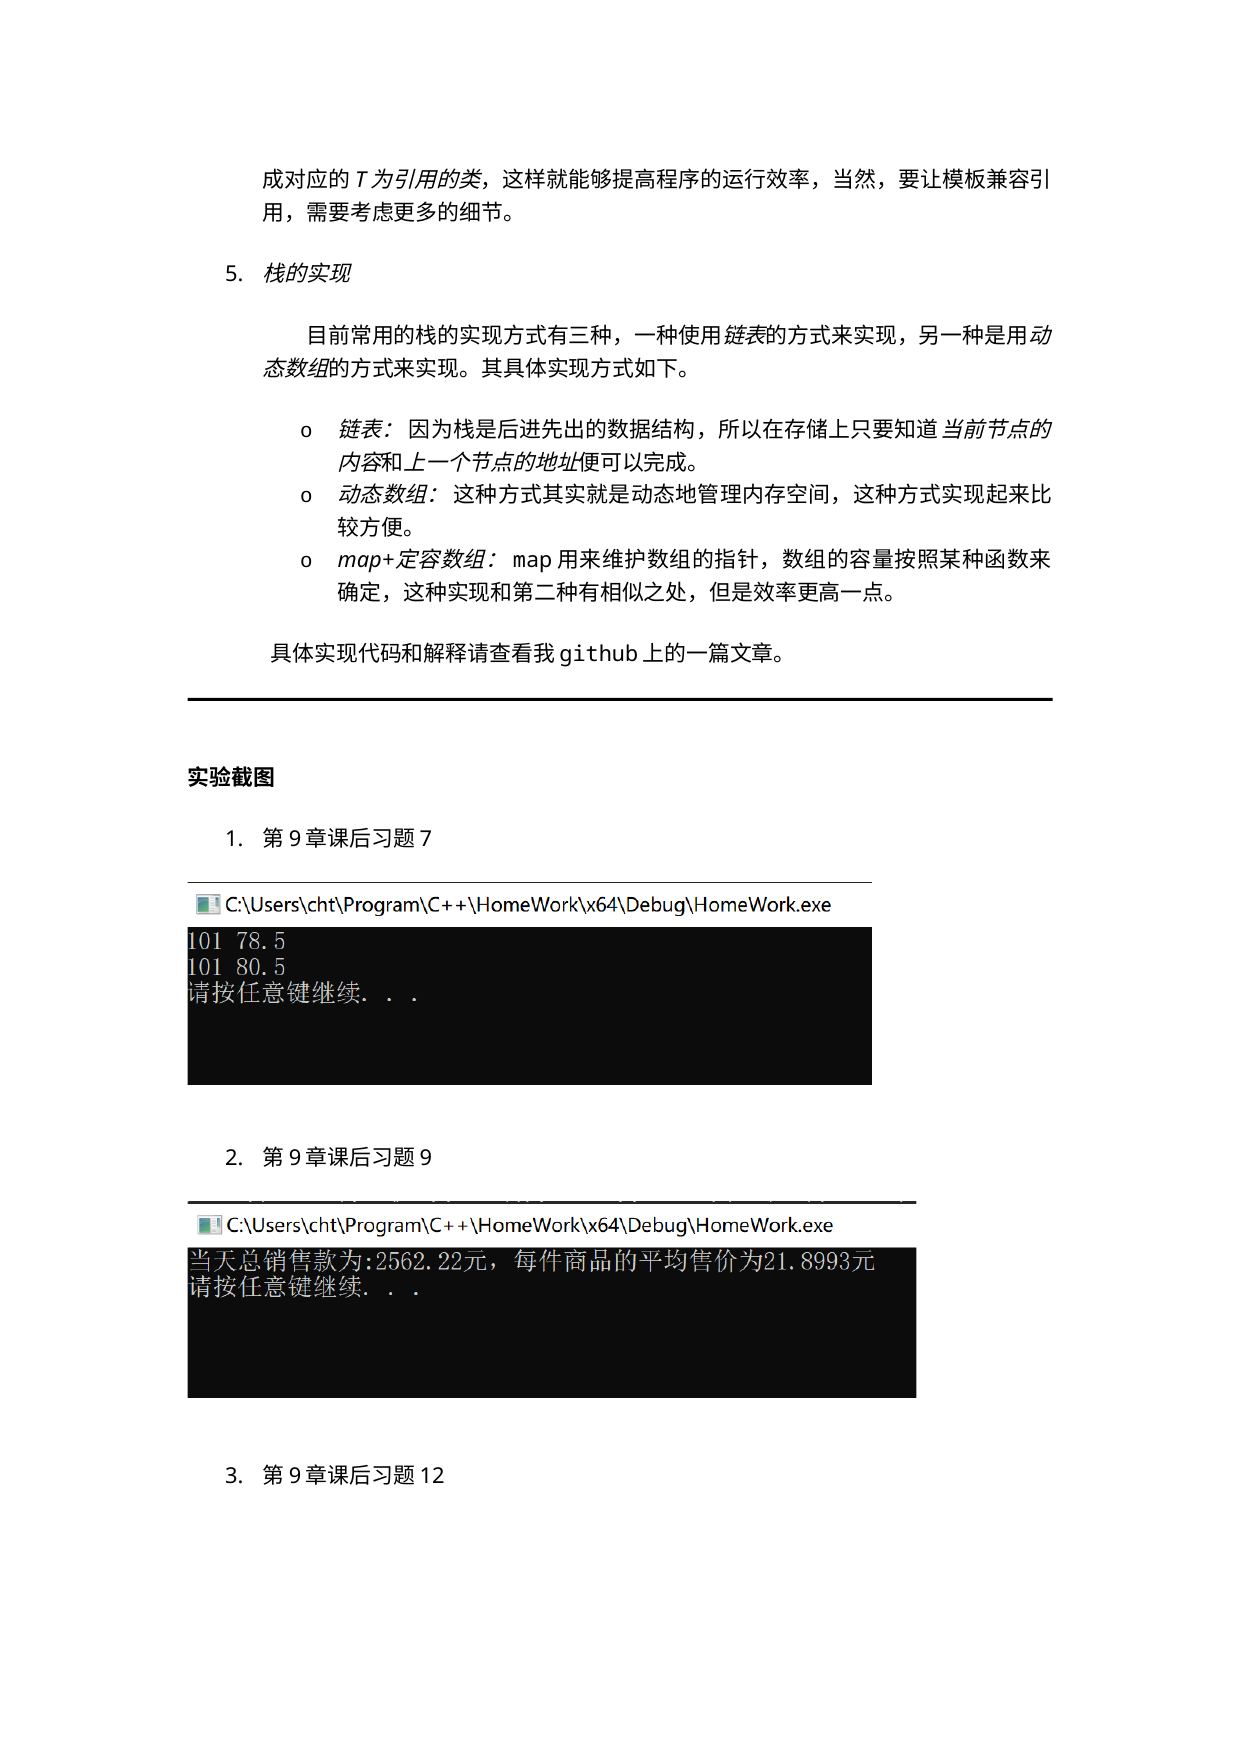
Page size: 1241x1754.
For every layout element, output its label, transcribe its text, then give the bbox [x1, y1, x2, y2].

list map+定容数组： map用来维护数组的指针，数组的容量按照某种函数来确定，这种实现和第二种有相似之处，但是效率更高一点。 [300, 542, 1053, 607]
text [262, 162, 1053, 227]
list 栈的实现 [225, 256, 1053, 289]
text 具体实现代码和解释请查看我github上的一篇文章。 [270, 636, 1053, 669]
list 第9章课后习题12 [225, 1458, 1053, 1490]
list 动态数组： 这种方式其实就是动态地管理内存空间，这种方式实现起来比较方便。 [300, 477, 1053, 542]
list 第9章课后习题7 [225, 821, 1053, 854]
text 实验截图 [187, 759, 1053, 792]
text 目前常用的栈的实现方式有三种，一种使用链表的方式来实现，另一种是用动态数组的方式来实现。其具体实现方式如下。 [262, 318, 1053, 383]
list 第9章课后习题9 [225, 1139, 1053, 1172]
picture [187, 882, 872, 1085]
picture [187, 1201, 917, 1398]
list 链表： 因为栈是后进先出的数据结构，所以在存储上只要知道当前节点的内容和上一个节点的地址便可以完成。 [300, 412, 1053, 477]
